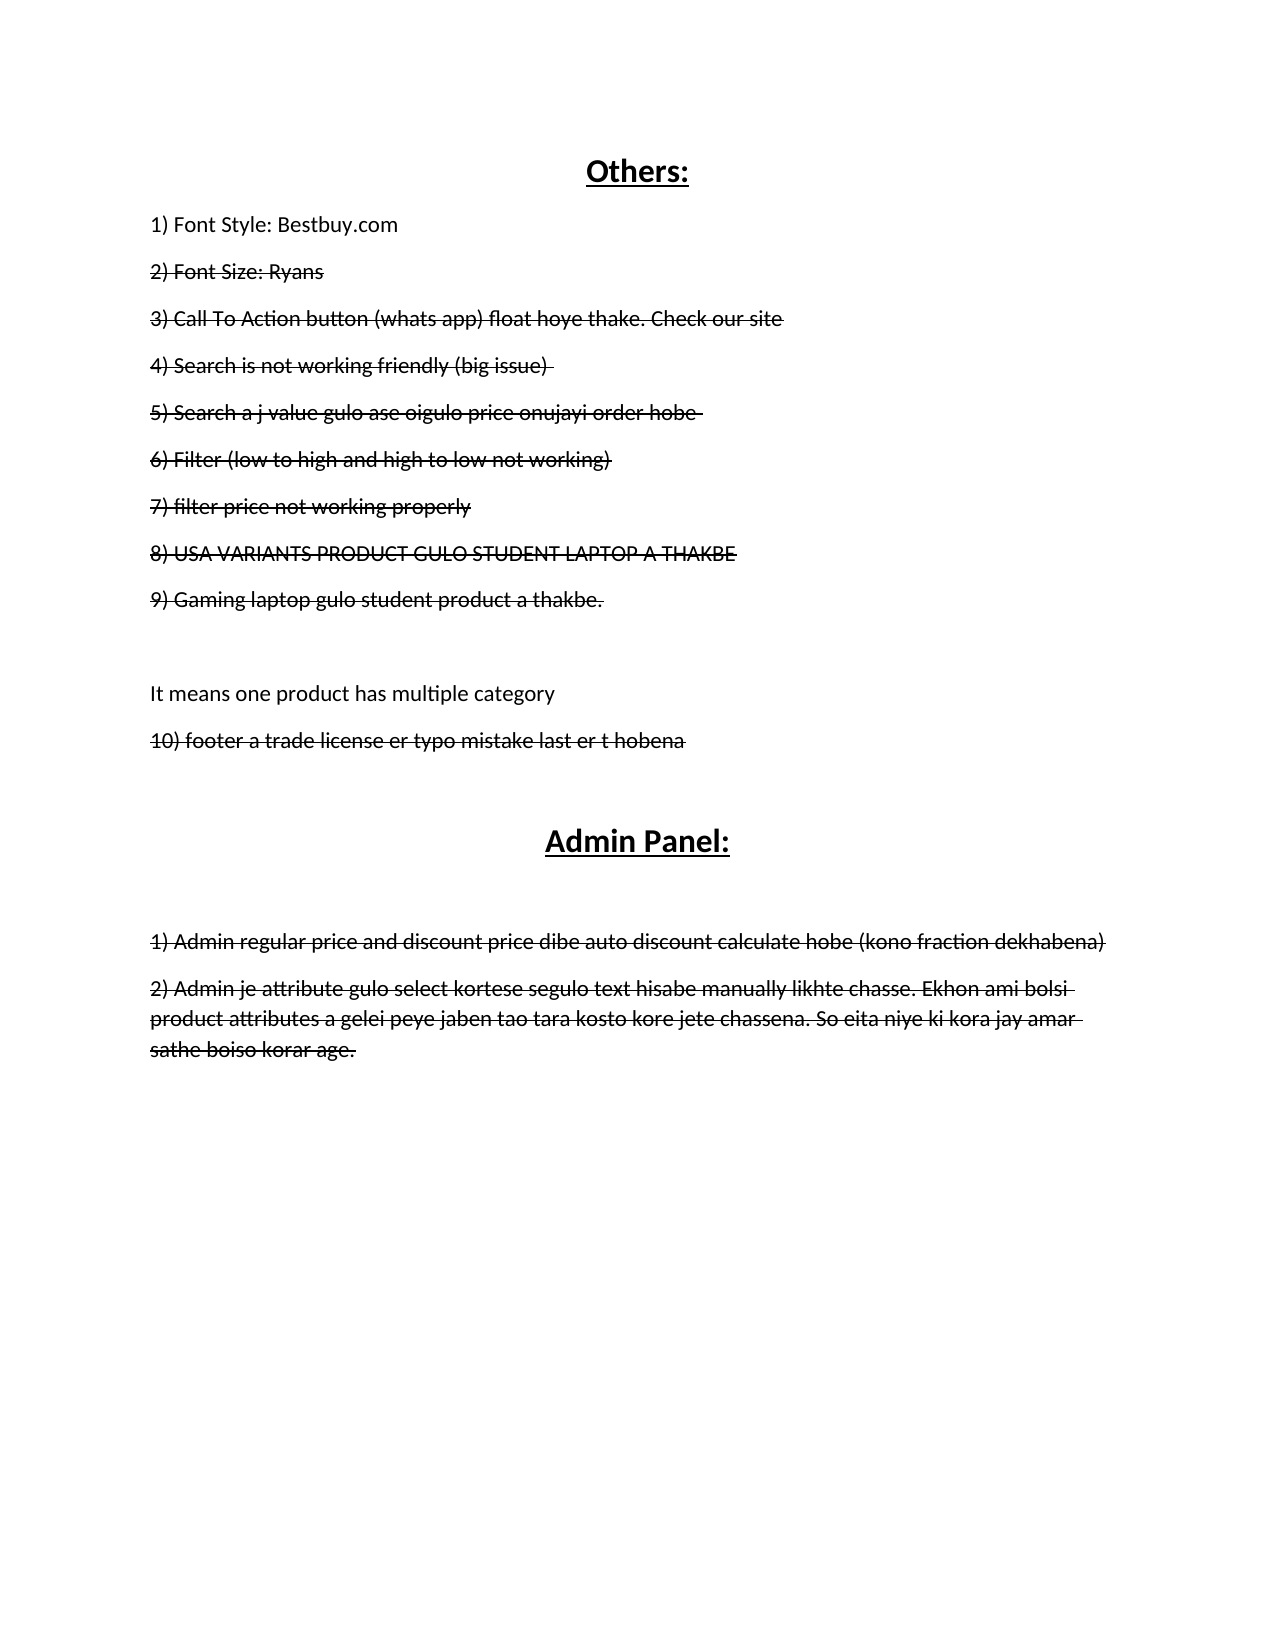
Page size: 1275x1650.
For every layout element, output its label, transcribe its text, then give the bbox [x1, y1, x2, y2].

text 3) Call To Action button (whats app) float hoye thake. Check our site [150, 304, 1125, 332]
text 1) Admin regular price and discount price dibe auto discount calculate hobe (kono fraction dekhabena) [150, 927, 1125, 956]
text 7) filter price not working properly [150, 492, 1125, 520]
text 6) Filter (low to high and high to low not working) [150, 445, 1125, 473]
text 4) Search is not working friendly (big issue) [150, 351, 1125, 379]
text 2) Font Size: Ryans [150, 257, 1125, 286]
text 10) footer a trade license er typo mistake last er t hobena [150, 726, 1125, 754]
text Admin Panel: [150, 820, 1125, 861]
text It means one product has multiple category [150, 679, 1125, 707]
text 1) Font Style: Bestbuy.com [150, 211, 1125, 239]
text 8) USA VARIANTS PRODUCT GULO STUDENT LAPTOP A THAKBE [150, 539, 1125, 567]
text 5) Search a j value gulo ase oigulo price onujayi order hobe [150, 398, 1125, 426]
text Others: [150, 150, 1125, 191]
text 2) Admin je attribute gulo select kortese segulo text hisabe manually likhte chasse. Ekhon ami bolsi product attributes a gelei peye jaben tao tara kosto kore jete chassena. So eita niye ki kora jay amar sathe boiso korar age. [150, 974, 1125, 1063]
text 9) Gaming laptop gulo student product a thakbe. [150, 586, 1125, 614]
